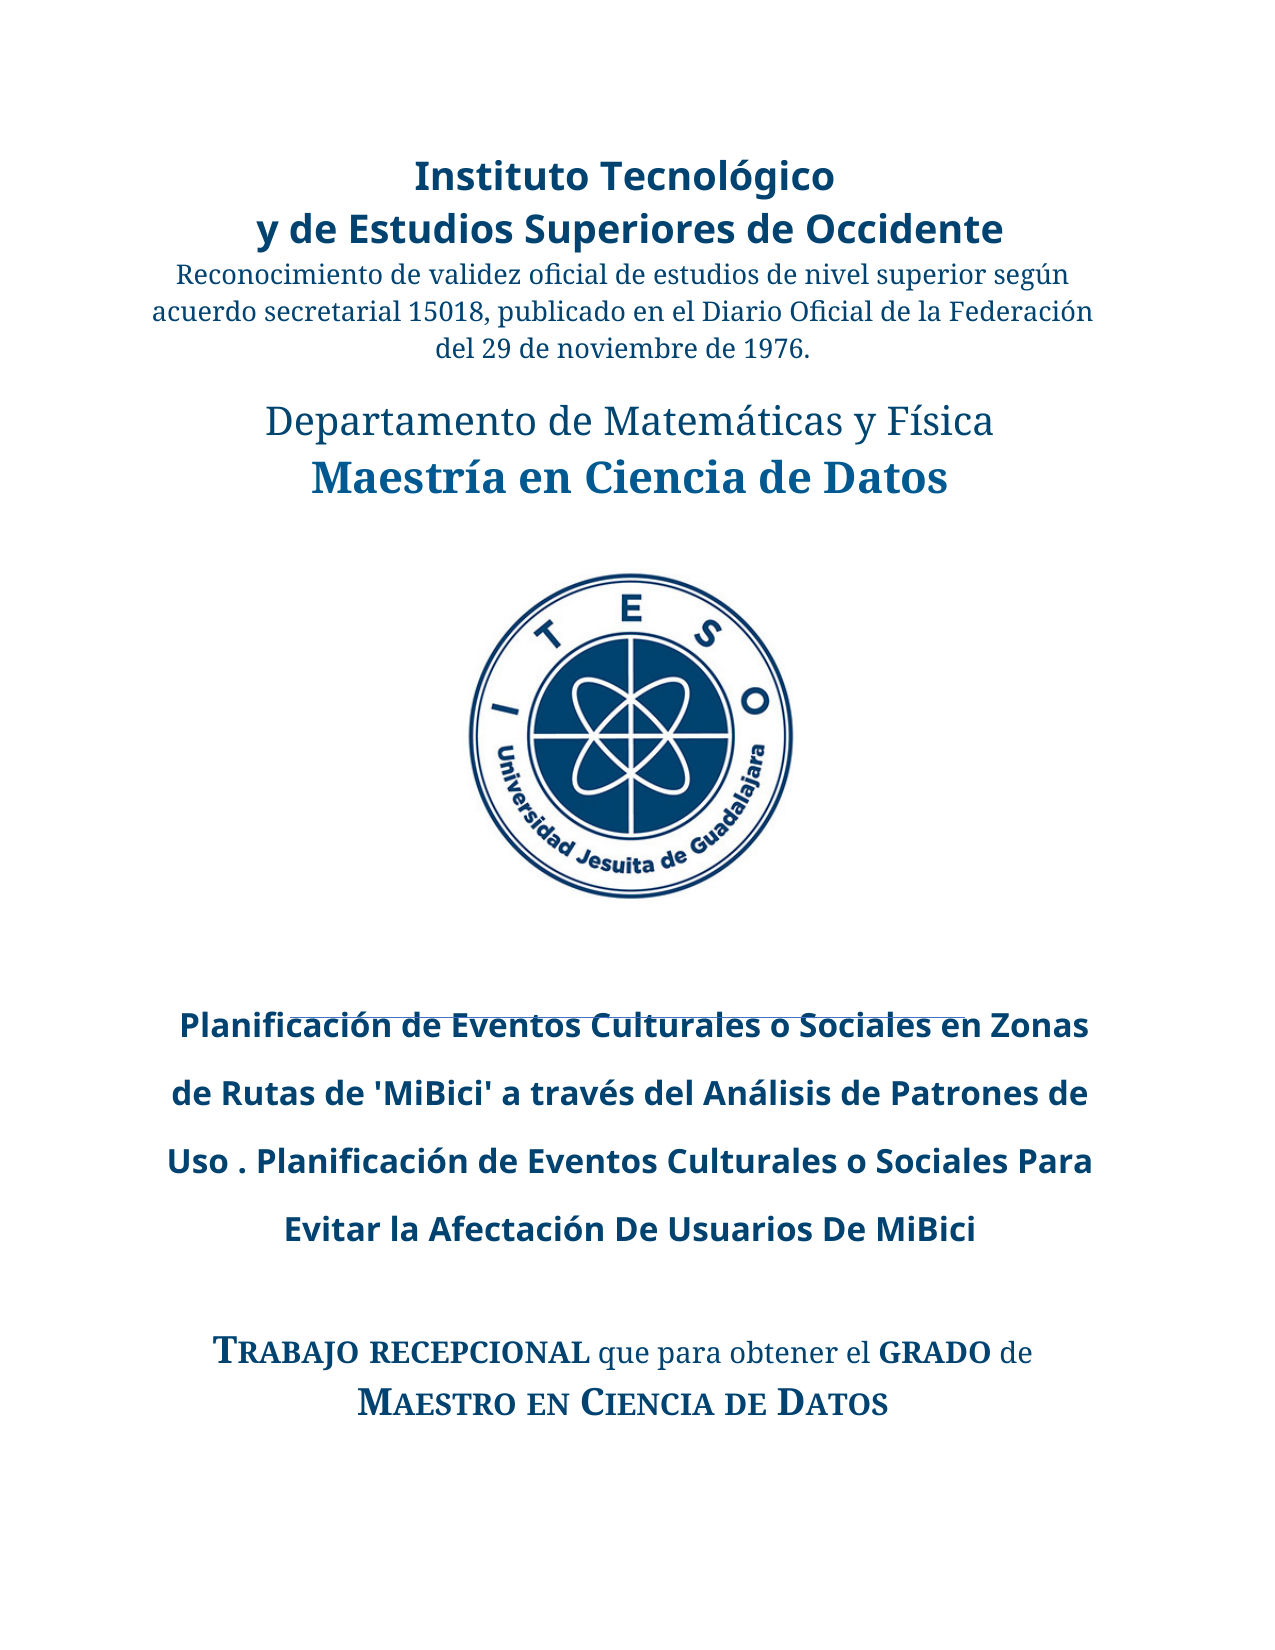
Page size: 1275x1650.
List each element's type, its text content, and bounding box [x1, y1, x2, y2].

text Instituto Tecnológico [162, 148, 1098, 202]
text Reconocimiento de validez oficial de estudios de nivel superior según acuerdo secretarial 15018, publicado en el Diario Oficial de la Federación del 29 de noviembre de 1976. [148, 256, 1098, 366]
picture [461, 567, 799, 904]
text que para obtener el de [148, 1324, 1098, 1375]
text y de Estudios Superiores de Occidente [162, 202, 1098, 256]
